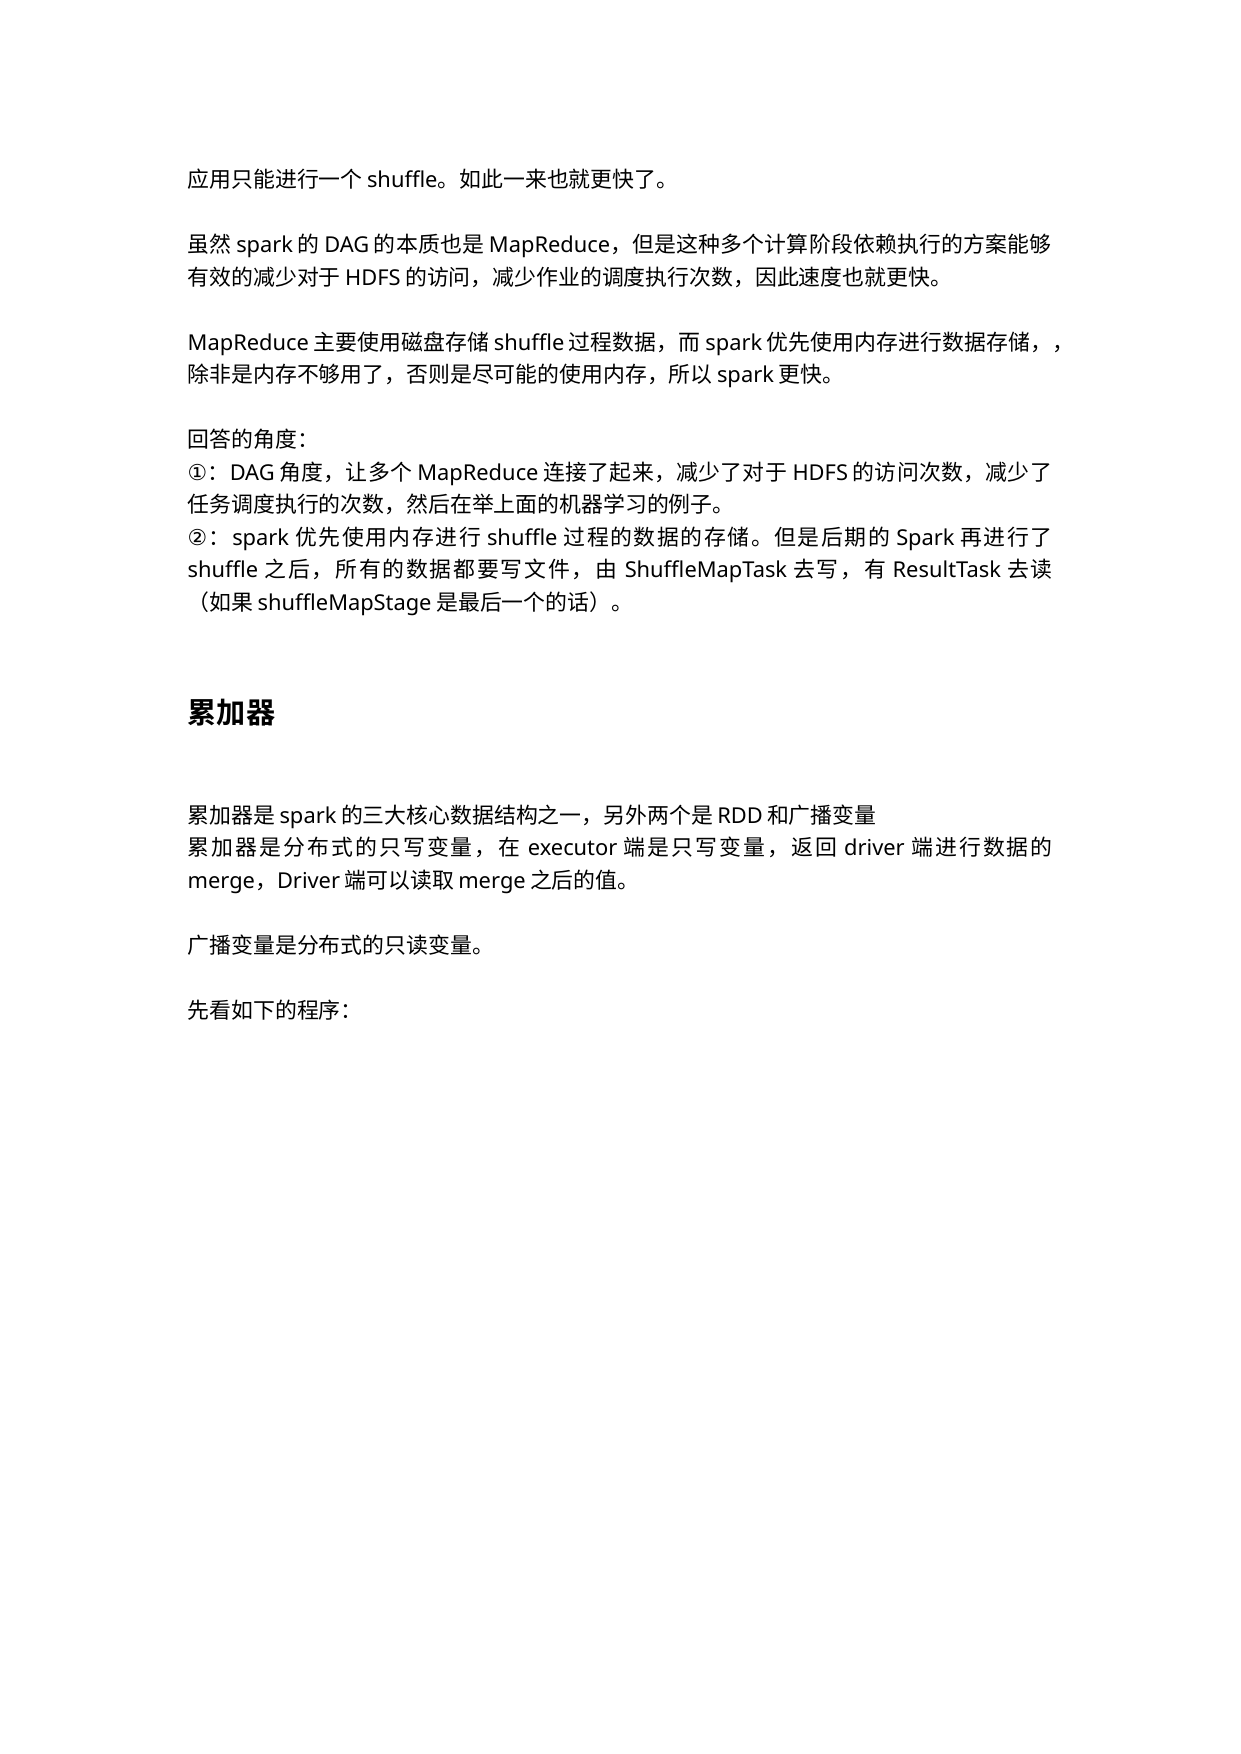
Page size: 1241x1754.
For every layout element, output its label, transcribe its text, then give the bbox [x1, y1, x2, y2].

text ①：DAG角度，让多个MapReduce连接了起来，减少了对于HDFS的访问次数，减少了任务调度执行的次数，然后在举上面的机器学习的例子。 [187, 454, 1053, 519]
text 累加器是spark的三大核心数据结构之一，另外两个是RDD和广播变量 [187, 797, 1053, 830]
text 虽然spark的DAG的本质也是MapReduce，但是这种多个计算阶段依赖执行的方案能够有效的减少对于HDFS的访问，减少作业的调度执行次数，因此速度也就更快。 [187, 227, 1053, 292]
text 广播变量是分布式的只读变量。 [187, 927, 1053, 960]
text 先看如下的程序： [187, 992, 1053, 1025]
subtitle 累加器 [187, 679, 1053, 744]
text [187, 162, 1053, 194]
text ②：spark优先使用内存进行shuffle过程的数据的存储。但是后期的Spark再进行了shuffle之后，所有的数据都要写文件，由ShuffleMapTask去写，有ResultTask去读（如果shuffleMapStage是最后一个的话）。 [187, 519, 1053, 617]
text 回答的角度： [187, 422, 1053, 454]
text 累加器是分布式的只写变量，在executor端是只写变量，返回driver端进行数据的merge，Driver端可以读取merge之后的值。 [187, 830, 1053, 895]
text MapReduce主要使用磁盘存储shuffle过程数据，而spark优先使用内存进行数据存储，，除非是内存不够用了，否则是尽可能的使用内存，所以spark更快。 [187, 324, 1053, 389]
